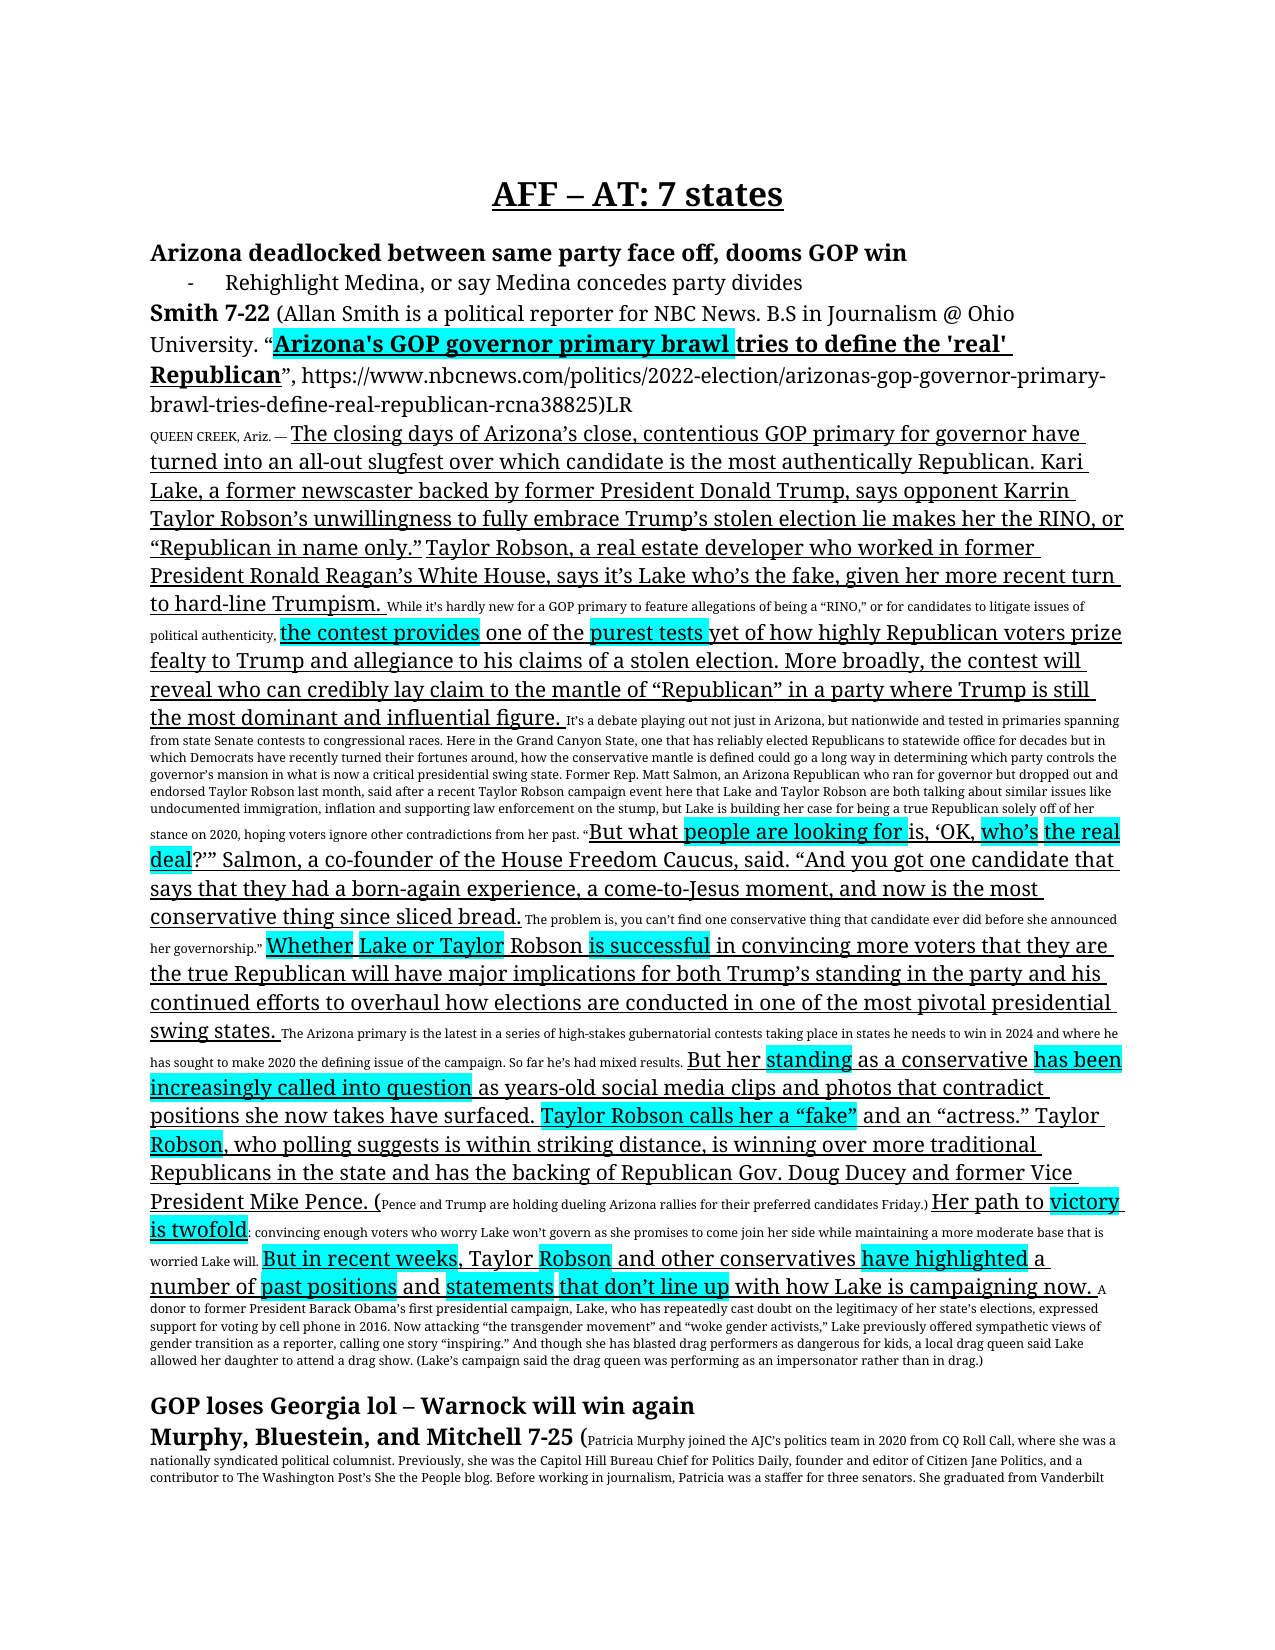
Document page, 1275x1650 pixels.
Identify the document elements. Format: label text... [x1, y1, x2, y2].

subtitle AFF – AT: 7 states [150, 171, 1125, 216]
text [150, 1421, 1125, 1486]
text QUEEN CREEK, Ariz. — The closing days of Arizona’s close, contentious GOP primary for governor have turned into an all-out slugfest over which candidate is the most authentically Republican. Kari Lake, a former newscaster backed by former President Donald Trump, says opponent Karrin Taylor Robson’s unwillingness to fully embrace Trump’s stolen election lie makes her the RINO, or “Republican in name only.” Taylor Robson, a real estate developer who worked in former President Ronald Reagan’s White House, says it’s Lake who’s the fake, given her more recent turn to hard-line Trumpism. While it’s hardly new for a GOP primary to feature allegations of being a “RINO,” or for candidates to litigate issues of political authenticity, the contest provides one of the purest tests yet of how highly Republican voters prize fealty to Trump and allegiance to his claims of a stolen election. More broadly, the contest will reveal who can credibly lay claim to the mantle of “Republican” in a party where Trump is still the most dominant and influential figure. It’s a debate playing out not just in Arizona, but nationwide and tested in primaries spanning from state Senate contests to congressional races. Here in the Grand Canyon State, one that has reliably elected Republicans to statewide office for decades but in which Democrats have recently turned their fortunes around, how the conservative mantle is defined could go a long way in determining which party controls the governor’s mansion in what is now a critical presidential swing state. Former Rep. Matt Salmon, an Arizona Republican who ran for governor but dropped out and endorsed Taylor Robson last month, said after a recent Taylor Robson campaign event here that Lake and Taylor Robson are both talking about similar issues like undocumented immigration, inflation and supporting law enforcement on the stump, but Lake is building her case for being a true Republican solely off of her stance on 2020, hoping voters ignore other contradictions from her past. “But what people are looking for is, ‘OK, who’s the real deal?’” Salmon, a co-founder of the House Freedom Caucus, said. “And you got one candidate that says that they had a born-again experience, a come-to-Jesus moment, and now is the most conservative thing since sliced bread. The problem is, you can’t find one conservative thing that candidate ever did before she announced her governorship.” Whether Lake or Taylor Robson is successful in convincing more voters that they are the true Republican will have major implications for both Trump’s standing in the party and his continued efforts to overhaul how elections are conducted in one of the most pivotal presidential swing states. The Arizona primary is the latest in a series of high-stakes gubernatorial contests taking place in states he needs to win in 2024 and where he has sought to make 2020 the defining issue of the campaign. So far he’s had mixed results. But her standing as a conservative has been increasingly called into question as years-old social media clips and photos that contradict positions she now takes have surfaced. Taylor Robson calls her a “fake” and an “actress.” Taylor Robson, who polling suggests is within striking distance, is winning over more traditional Republicans in the state and has the backing of Republican Gov. Doug Ducey and former Vice President Mike Pence. (Pence and Trump are holding dueling Arizona rallies for their preferred candidates Friday.) Her path to victory is twofold: convincing enough voters who worry Lake won’t govern as she promises to come join her side while maintaining a more moderate base that is worried Lake will. But in recent weeks, Taylor Robson and other conservatives have highlighted a number of past positions and statements that don’t line up with how Lake is campaigning now. A donor to former President Barack Obama’s first presidential campaign, Lake, who has repeatedly cast doubt on the legitimacy of her state’s elections, expressed support for voting by cell phone in 2016. Now attacking “the transgender movement” and “woke gender activists,” Lake previously offered sympathetic views of gender transition as a reporter, calling one story “inspiring.” And though she has blasted drag performers as dangerous for kids, a local drag queen said Lake allowed her daughter to attend a drag show. (Lake’s campaign said the drag queen was performing as an impersonator rather than in drag.) [150, 419, 1125, 1369]
text Smith 7-22 (Allan Smith is a political reporter for NBC News. B.S in Journalism @ Ohio University. “Arizona's GOP governor primary brawl tries to define the 'real' Republican”, https://www.nbcnews.com/politics/2022-election/arizonas-gop-governor-primary-brawl-tries-define-real-republican-rcna38825)LR [150, 297, 1125, 419]
subtitle GOP loses Georgia lol – Warnock will win again [150, 1390, 1125, 1421]
list Rehighlight Medina, or say Medina concedes party divides [187, 268, 1125, 297]
subtitle Arizona deadlocked between same party face off, dooms GOP win [150, 237, 1125, 268]
